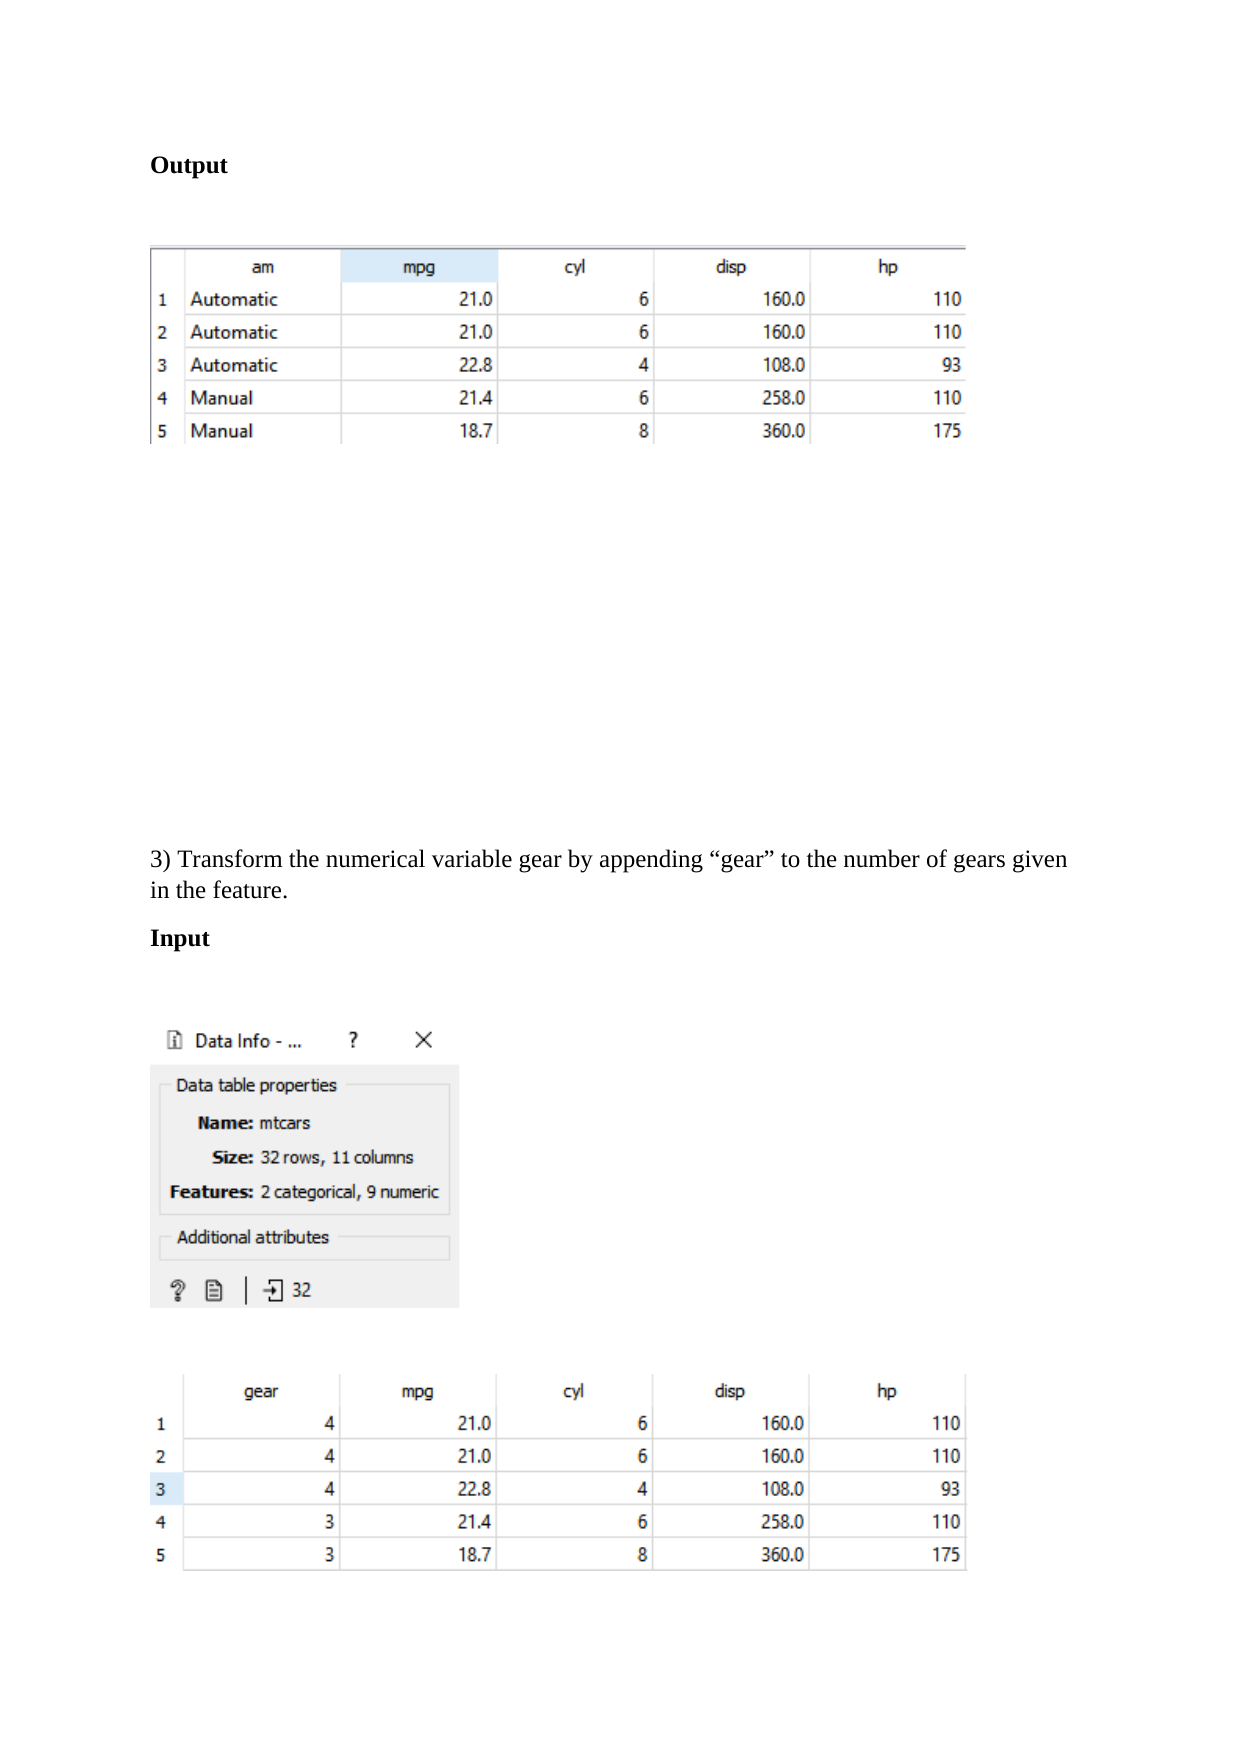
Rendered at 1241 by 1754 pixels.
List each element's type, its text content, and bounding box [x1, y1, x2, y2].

picture [150, 245, 966, 444]
picture [150, 1018, 460, 1308]
text Output [150, 150, 1090, 179]
text 3) Transform the numerical variable gear by appending “gear” to the number of gears given in the feature. [150, 844, 1090, 904]
text Input [150, 923, 1090, 952]
picture [150, 1374, 968, 1571]
